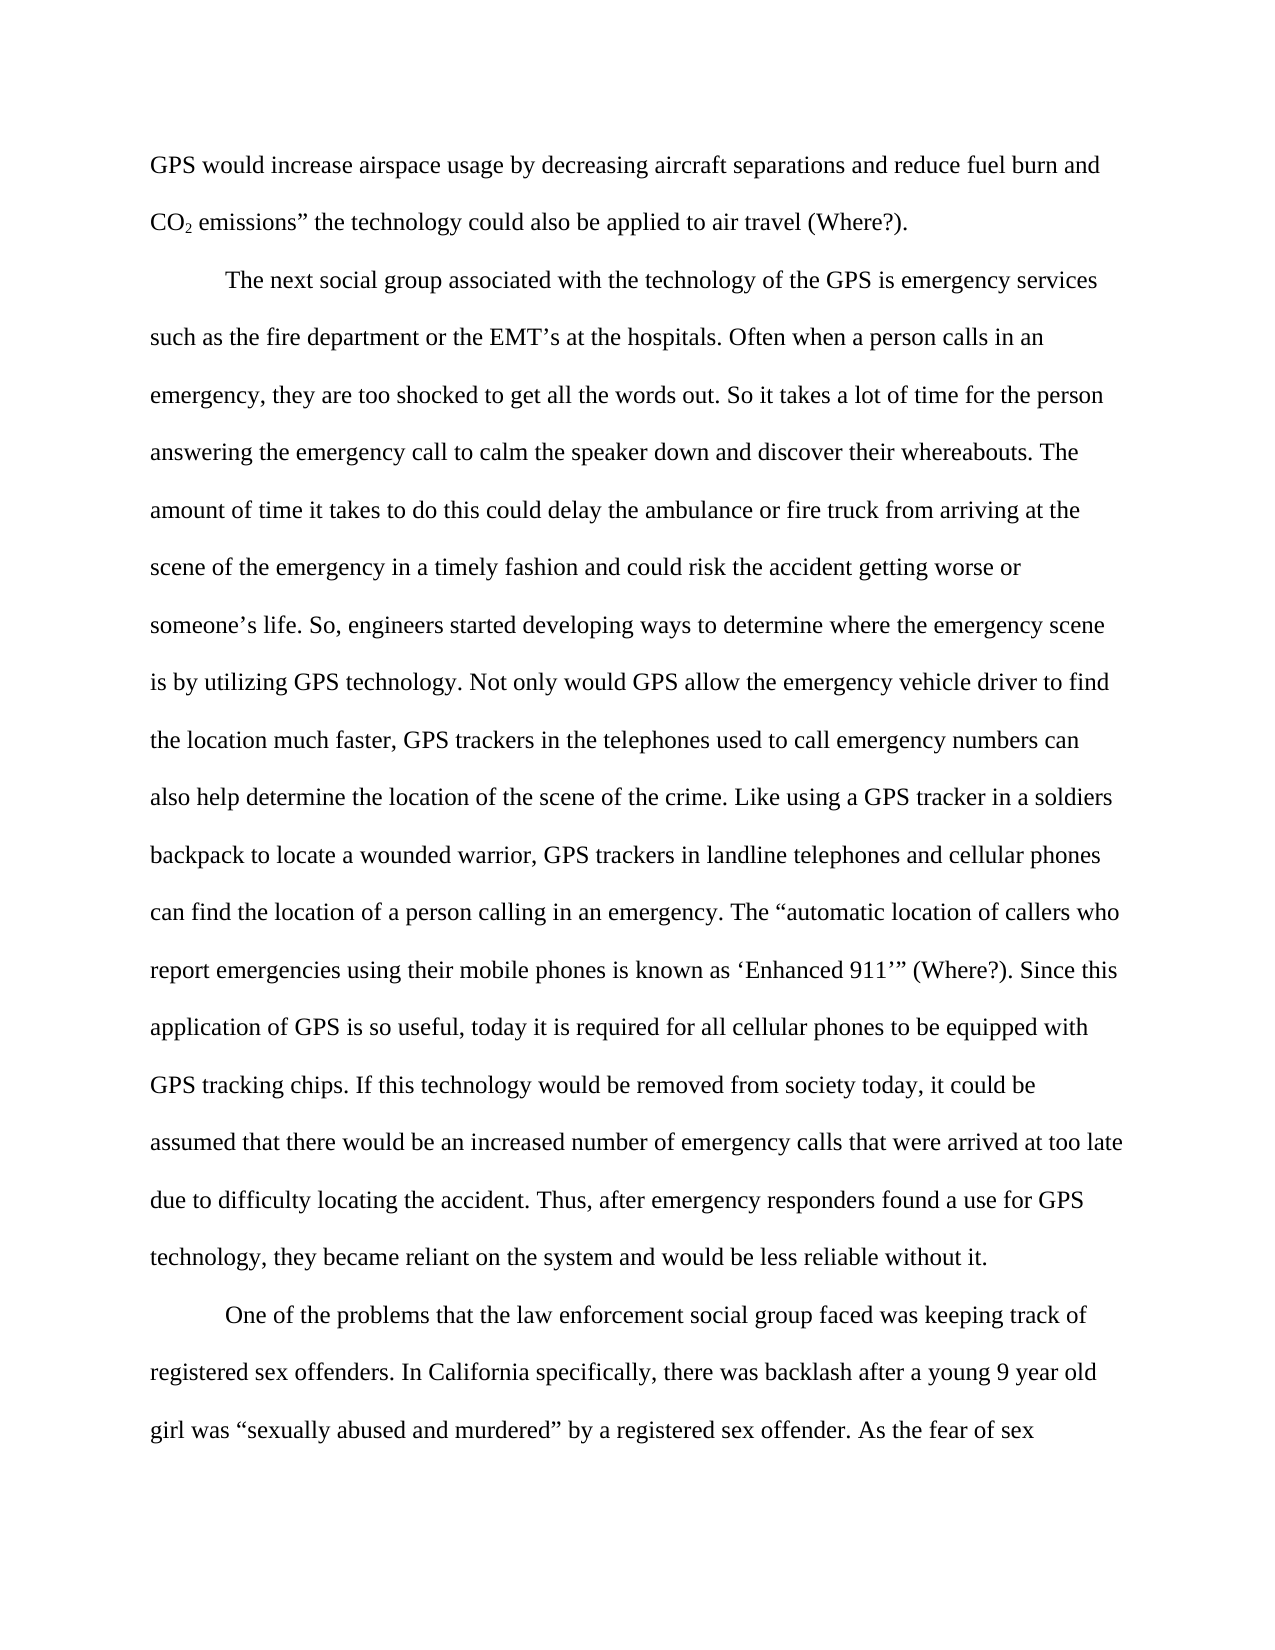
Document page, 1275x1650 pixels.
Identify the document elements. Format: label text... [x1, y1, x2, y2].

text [150, 1300, 1125, 1444]
text The next social group associated with the technology of the GPS is emergency services such as the fire department or the EMT’s at the hospitals. Often when a person calls in an emergency, they are too shocked to get all the words out. So it takes a lot of time for the person answering the emergency call to calm the speaker down and discover their whereabouts. The amount of time it takes to do this could delay the ambulance or fire truck from arriving at the scene of the emergency in a timely fashion and could risk the accident getting worse or someone’s life. So, engineers started developing ways to determine where the emergency scene is by utilizing GPS technology. Not only would GPS allow the emergency vehicle driver to find the location much faster, GPS trackers in the telephones used to call emergency numbers can also help determine the location of the scene of the crime. Like using a GPS tracker in a soldiers backpack to locate a wounded warrior, GPS trackers in landline telephones and cellular phones can find the location of a person calling in an emergency. The “automatic location of callers who report emergencies using their mobile phones is known as ‘Enhanced 911’” (Where?). Since this application of GPS is so useful, today it is required for all cellular phones to be equipped with GPS tracking chips. If this technology would be removed from society today, it could be assumed that there would be an increased number of emergency calls that were arrived at too late due to difficulty locating the accident. Thus, after emergency responders found a use for GPS technology, they became reliant on the system and would be less reliable without it. [150, 265, 1125, 1271]
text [150, 150, 1125, 236]
